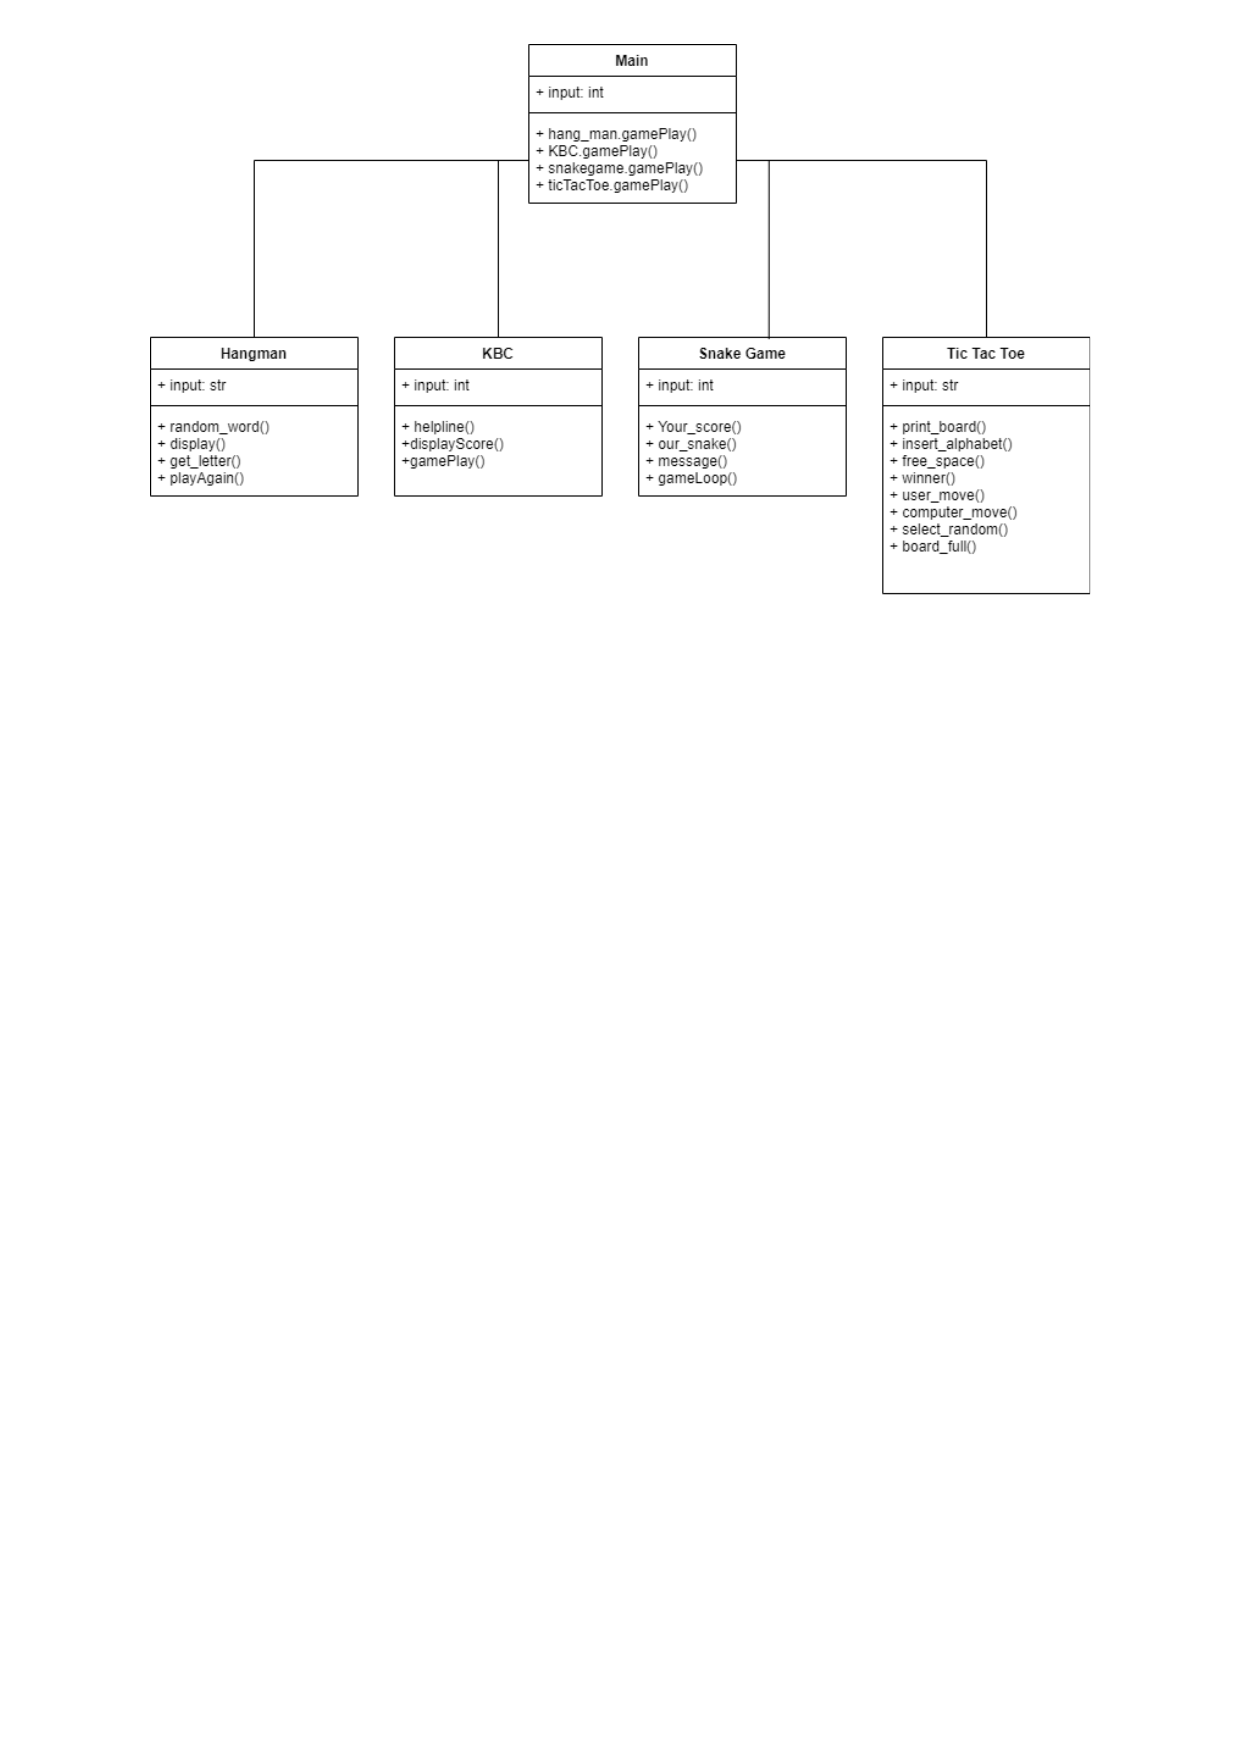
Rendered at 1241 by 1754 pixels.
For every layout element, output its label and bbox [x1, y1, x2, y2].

picture [150, 44, 1091, 598]
